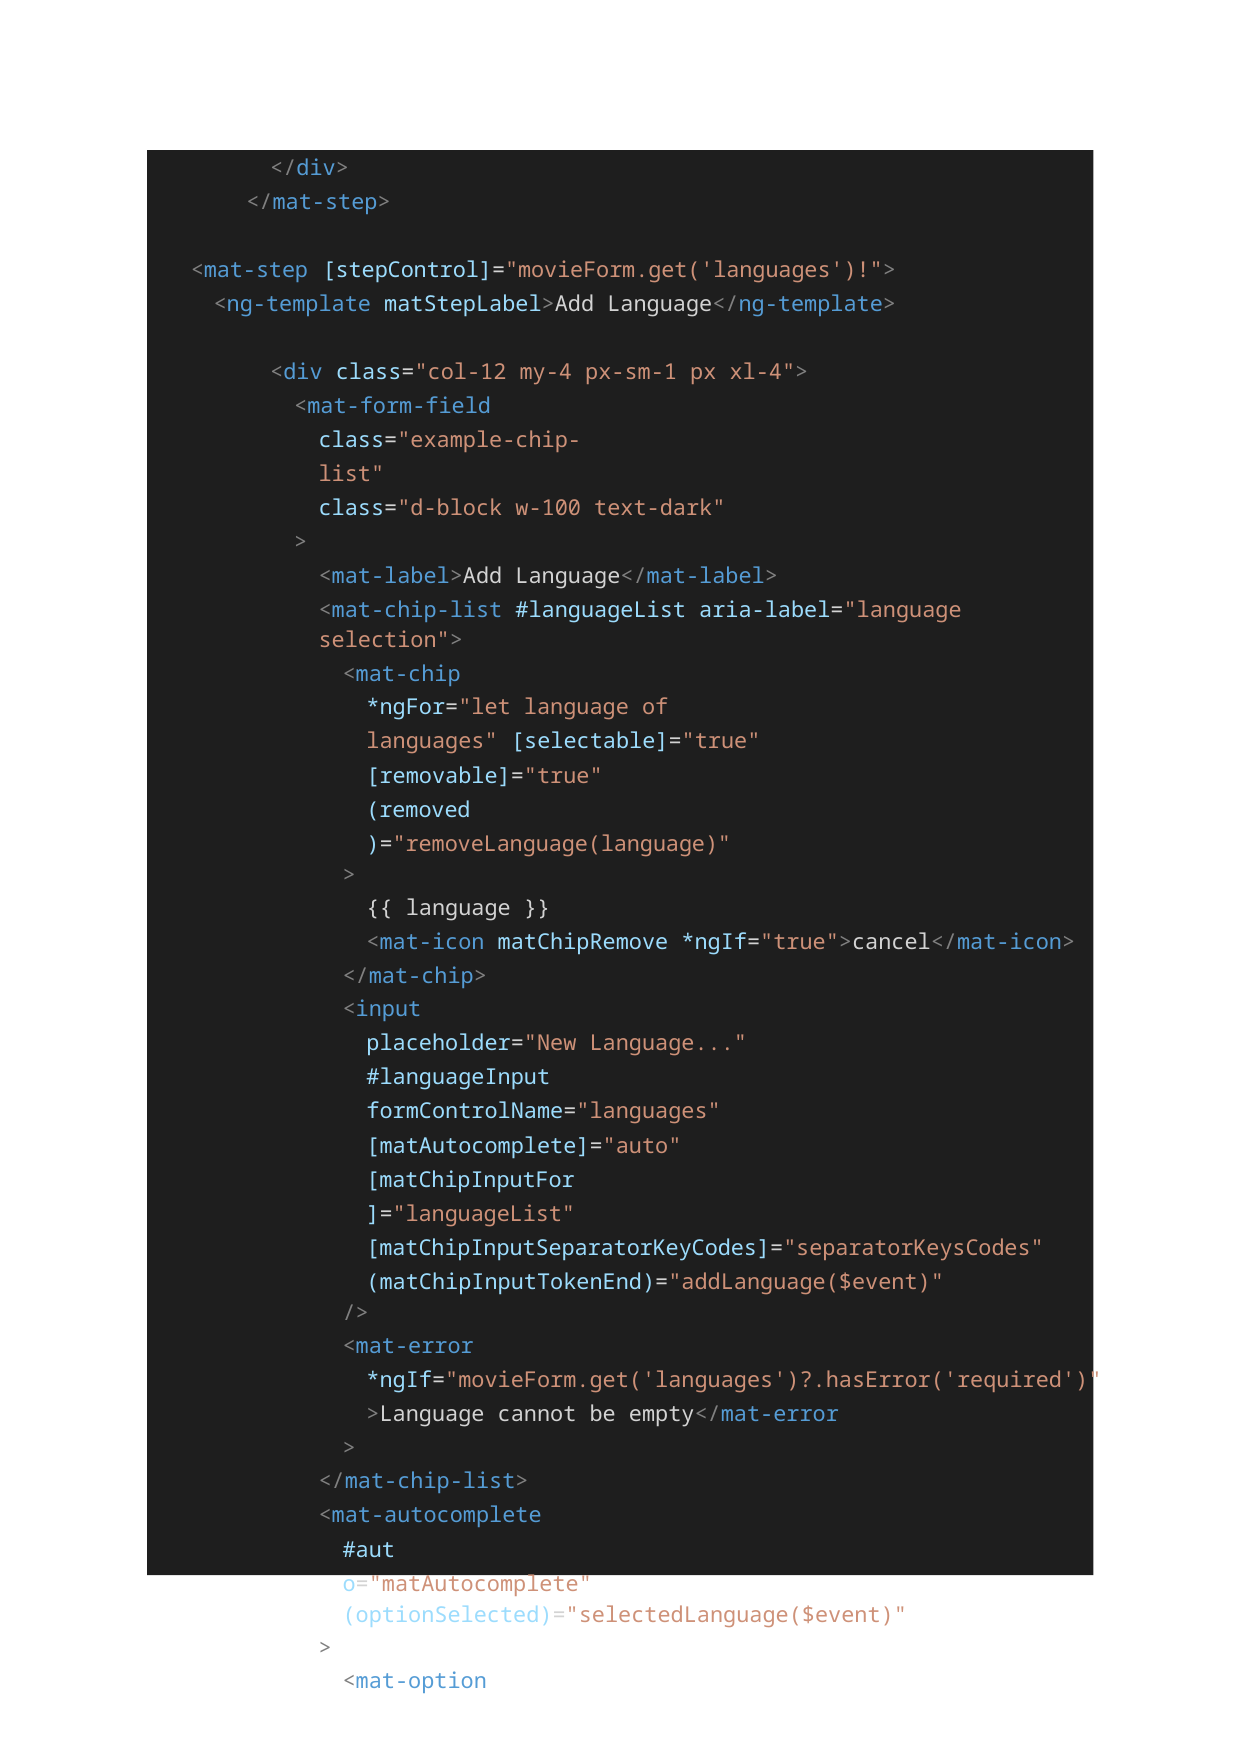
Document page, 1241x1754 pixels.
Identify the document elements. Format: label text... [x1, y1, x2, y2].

text </div> [270, 152, 1105, 182]
text *ngFor="let language of languages" [selectable]="true" [removable]="true" (removed)="removeLanguage(language)" [366, 691, 801, 858]
text <div class="col-12 my-4 px-sm-1 px xl-4"> [270, 356, 1105, 386]
text {{ language }} [366, 892, 1105, 921]
text <mat-form-field class="example-chip-list" [294, 390, 619, 488]
text /> [342, 1301, 1105, 1326]
text <mat-step [stepControl]="movieForm.get('languages')!"> [133, 254, 896, 284]
text >Language cannot be empty</mat-error [366, 1398, 1105, 1428]
text <mat-chip-list #languageList aria-label="language selection"> [318, 594, 1105, 653]
text (optionSelected)="selectedLanguage($event)" [342, 1602, 1105, 1627]
text > [342, 862, 1105, 888]
text </mat-chip-list> [318, 1466, 1105, 1495]
text </mat-step> [246, 186, 1105, 216]
text <mat-icon matChipRemove *ngIf="true">cancel</mat-icon> [366, 926, 1105, 955]
text <mat-option [342, 1666, 1105, 1695]
text > [318, 1632, 1105, 1661]
text > [342, 1432, 1105, 1461]
text <mat-chip [342, 658, 1105, 687]
text placeholder="New Language..." #languageInput formControlName="languages" [matAutocomplete]="auto" [matChipInputFor]="languageList" [366, 1027, 765, 1228]
text <mat-label>Add Language</mat-label> [318, 560, 1105, 590]
text </mat-chip> [342, 959, 1105, 989]
text <ng-template matStepLabel>Add Language</ng-template> [133, 288, 896, 318]
text class="d-block w-100 text-dark" [318, 492, 1105, 522]
text <input [342, 993, 1105, 1023]
text > [294, 526, 1105, 556]
text <mat-error [342, 1330, 1105, 1360]
text [matChipInputSeparatorKeyCodes]="separatorKeysCodes" (matChipInputTokenEnd)="addLanguage($event)" [366, 1232, 1105, 1296]
text <mat-autocomplete #auto="matAutocomplete" [318, 1499, 621, 1598]
text *ngIf="movieForm.get('languages')?.hasError('required')" [366, 1364, 1105, 1394]
